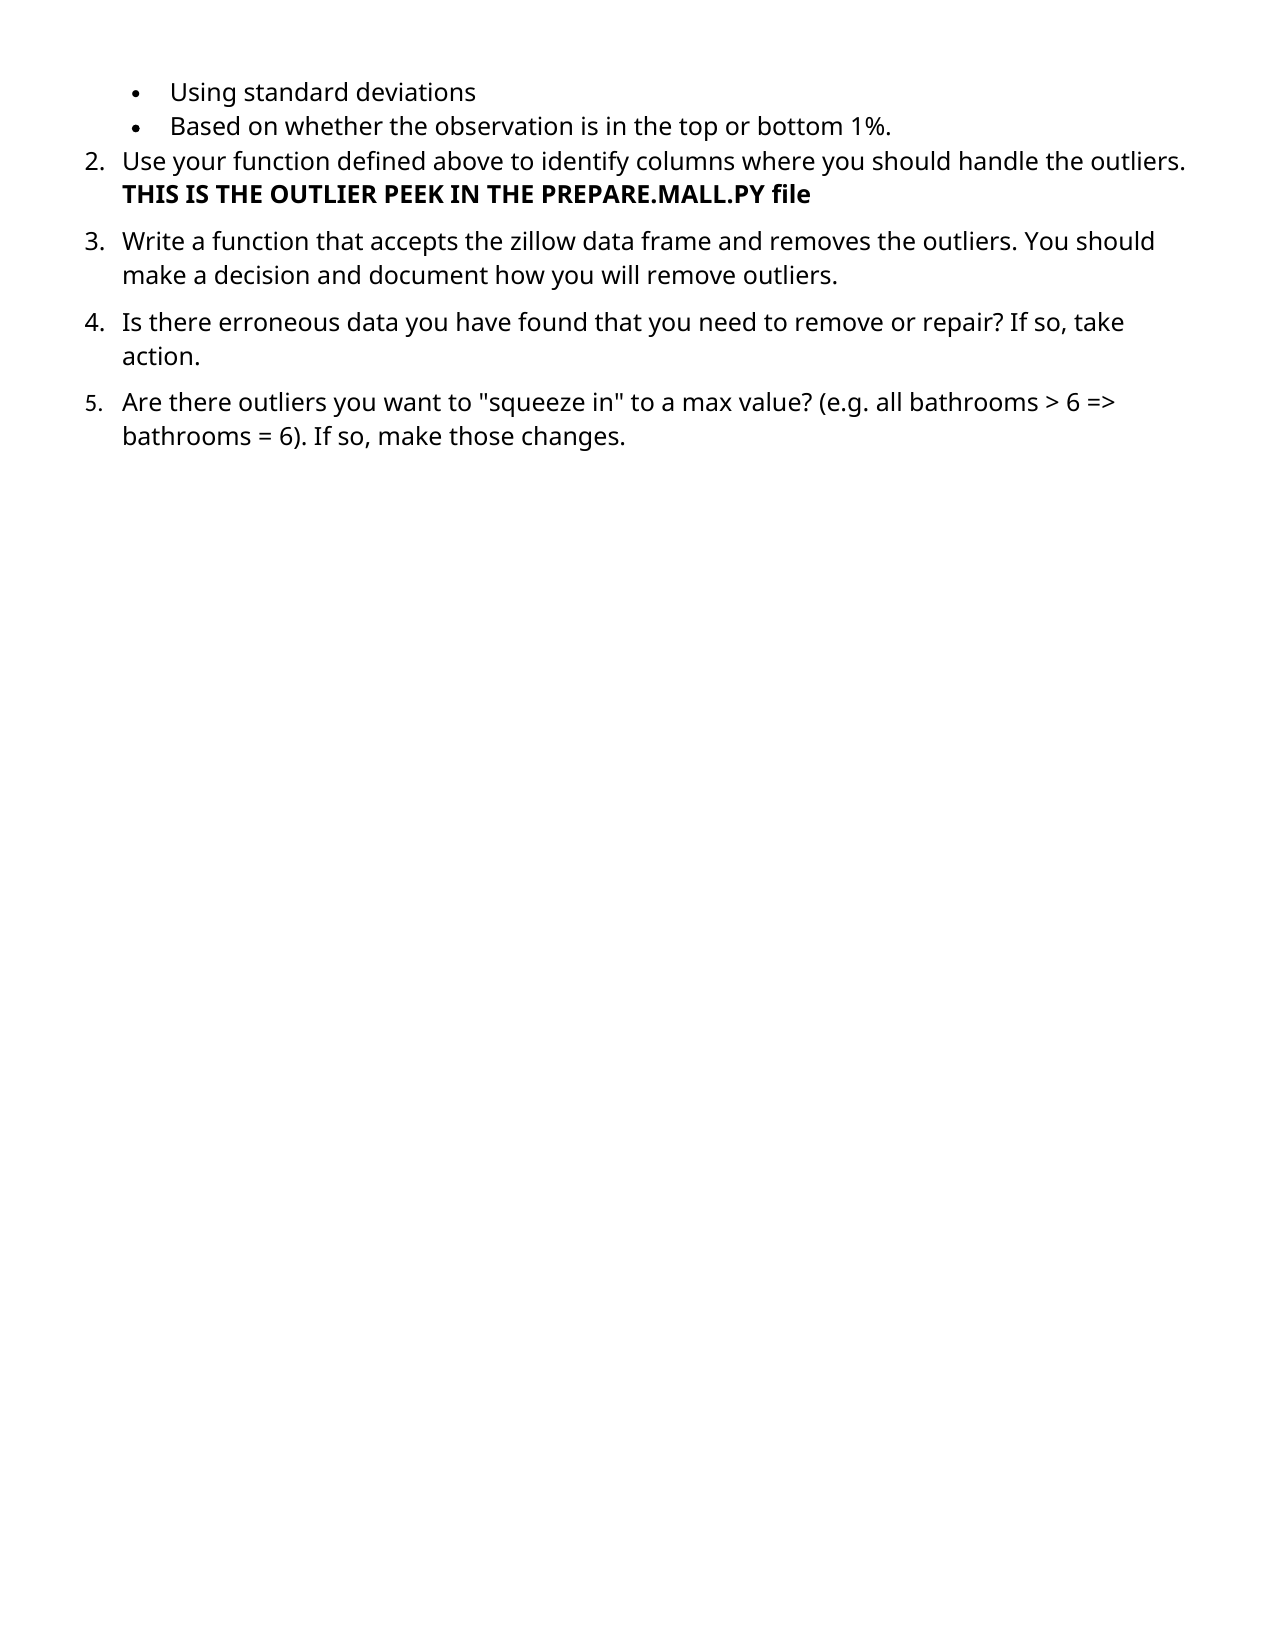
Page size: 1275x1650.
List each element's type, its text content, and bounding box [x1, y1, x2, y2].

list Using standard deviations [132, 75, 1200, 109]
list Is there erroneous data you have found that you need to remove or repair? If so, take action. [84, 304, 1200, 372]
list Are there outliers you want to "squeeze in" to a max value? (e.g. all bathrooms > 6 => bathrooms = 6). If so, make those changes. [84, 385, 1200, 453]
list Based on whether the observation is in the top or bottom 1%. [132, 109, 1200, 143]
list Use your function defined above to identify columns where you should handle the outliers. THIS IS THE OUTLIER PEEK IN THE PREPARE.MALL.PY file [84, 143, 1200, 211]
list Write a function that accepts the zillow data frame and removes the outliers. You should make a decision and document how you will remove outliers. [84, 224, 1200, 292]
